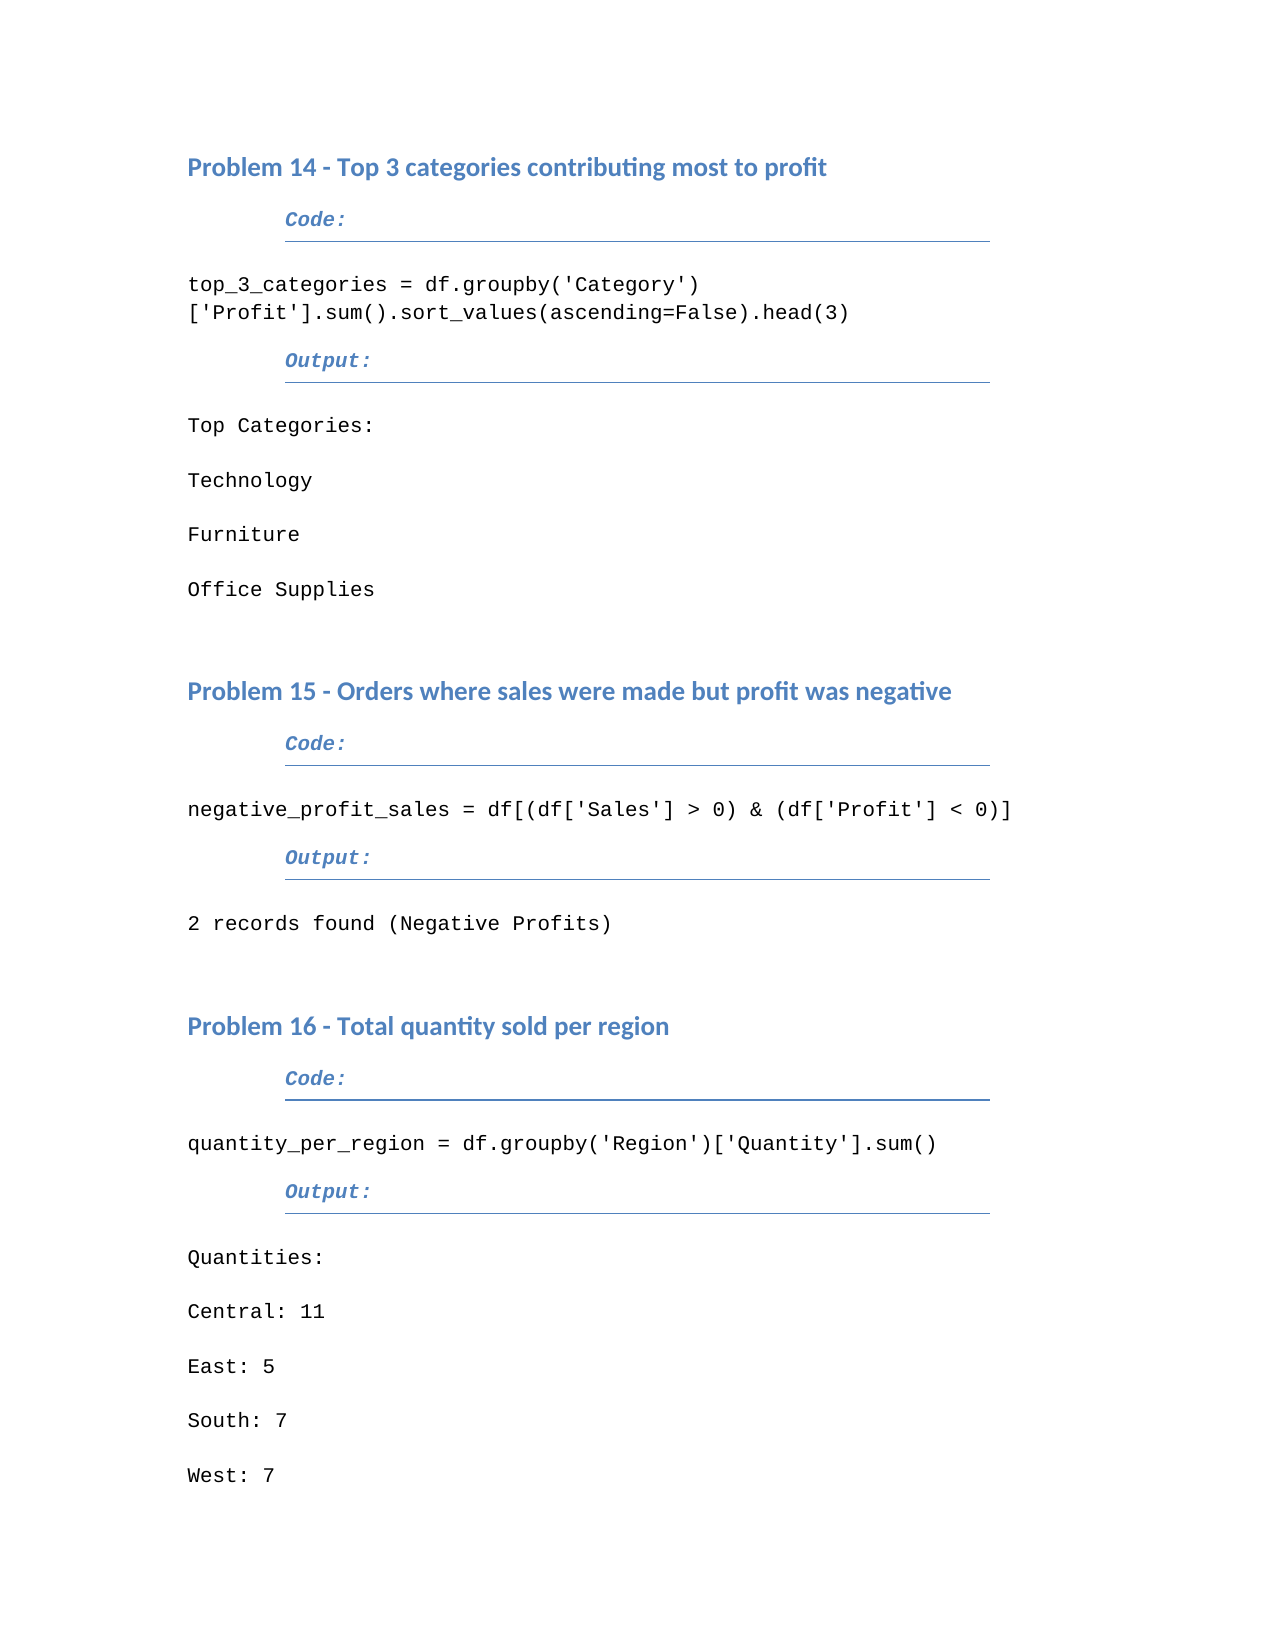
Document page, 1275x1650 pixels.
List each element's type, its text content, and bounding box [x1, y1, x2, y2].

text Top Categories: Technology Furniture Office Supplies [187, 415, 1087, 602]
text quantity_per_region = df.groupby('Region')['Quantity'].sum() [187, 1133, 1087, 1157]
text 2 records found (Negative Profits) [187, 913, 1087, 936]
text Output: [285, 847, 990, 879]
text Code: [285, 733, 990, 765]
text Quantities: Central: 11 East: 5 South: 7 West: 7 [187, 1247, 1087, 1488]
text Output: [285, 1181, 990, 1213]
subtitle Problem 15 - Orders where sales were made but profit was negative [187, 674, 1087, 708]
text Output: [285, 350, 990, 382]
subtitle Problem 14 - Top 3 categories contributing most to profit [187, 150, 1087, 183]
text Code: [285, 1068, 990, 1099]
subtitle Problem 16 - Total quantity sold per region [187, 1009, 1087, 1042]
text negative_profit_sales = df[(df['Sales'] > 0) & (df['Profit'] < 0)] [187, 799, 1087, 823]
text top_3_categories = df.groupby('Category')['Profit'].sum().sort_values(ascending=False).head(3) [187, 274, 1087, 325]
text Code: [285, 209, 990, 241]
